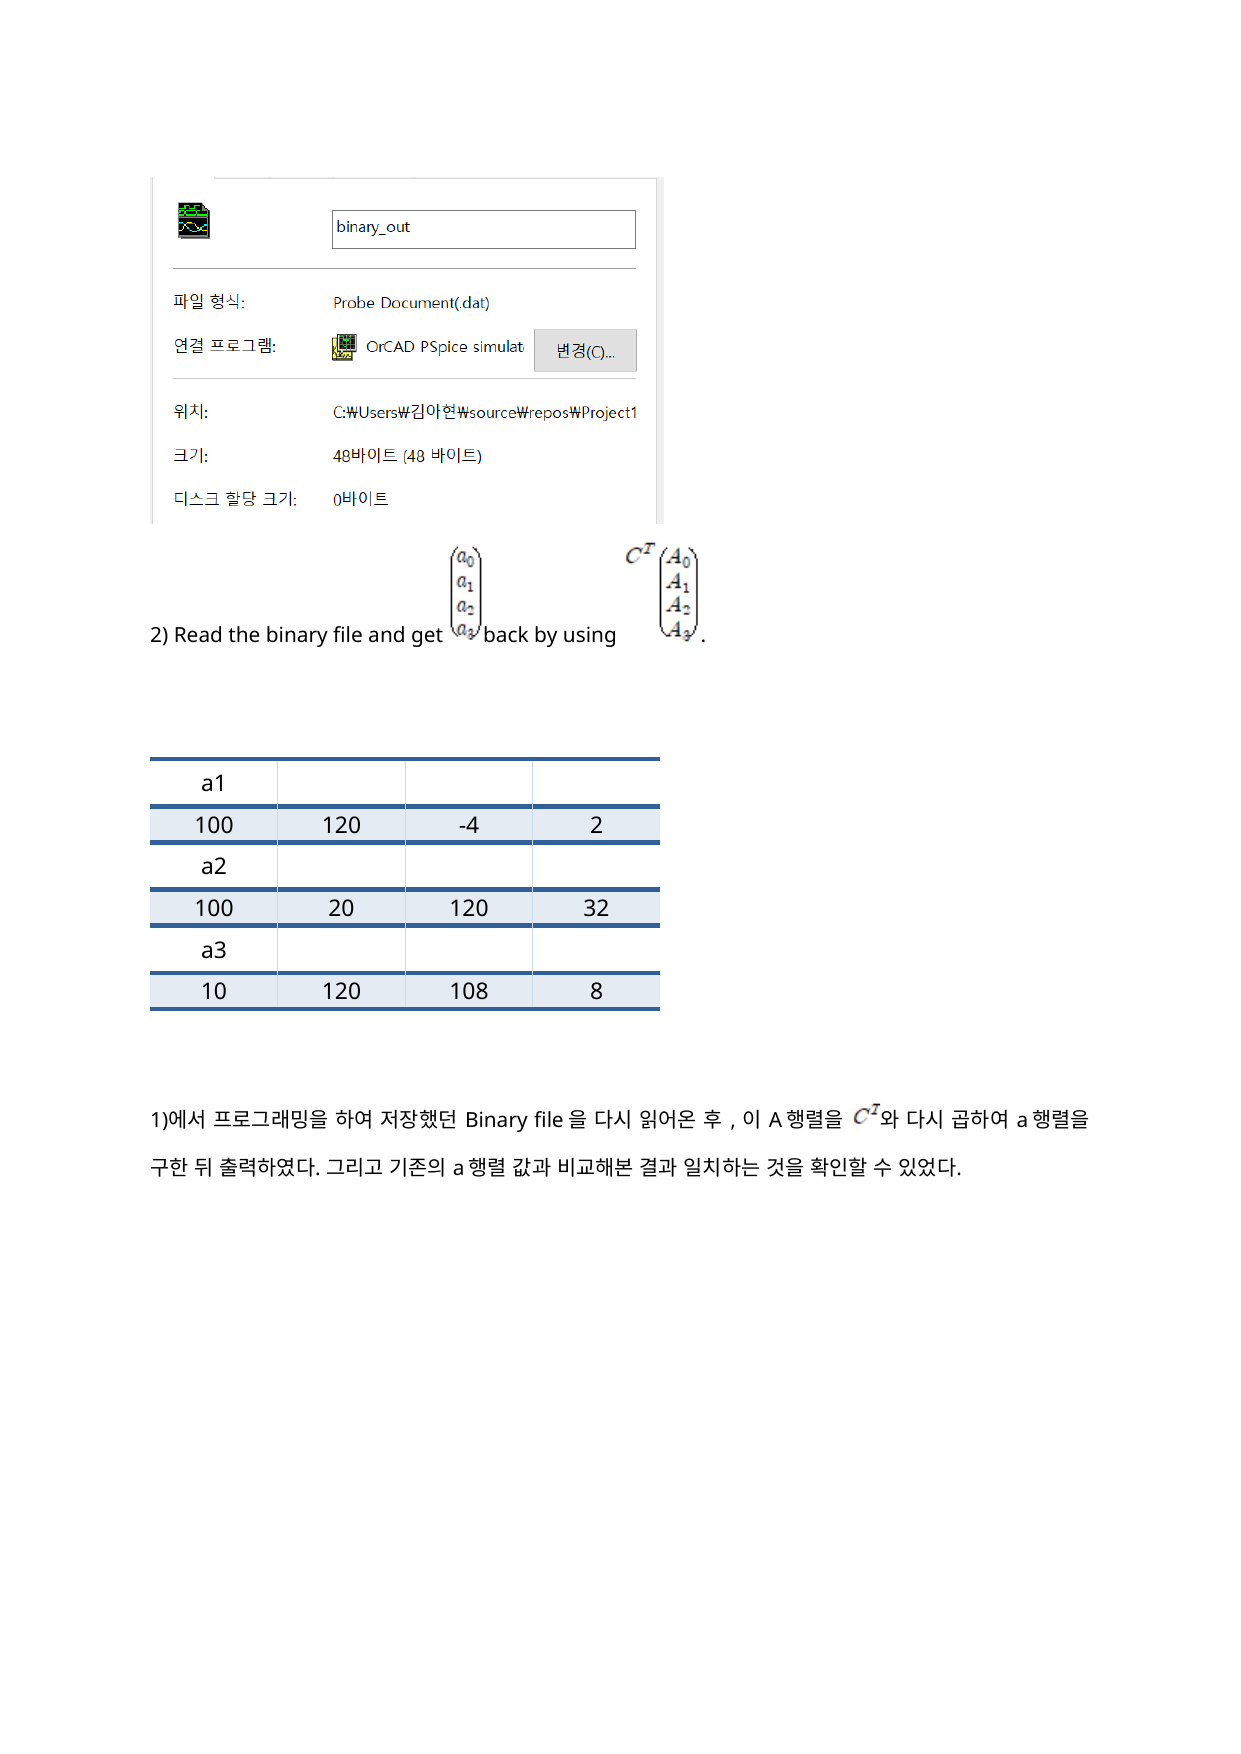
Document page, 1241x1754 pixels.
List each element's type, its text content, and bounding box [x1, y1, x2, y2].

picture [150, 177, 664, 524]
table_cell a3 [150, 928, 277, 971]
table_cell 2 [533, 809, 660, 840]
table_cell [406, 845, 532, 887]
table_header a1 [150, 761, 277, 804]
table_header [533, 761, 660, 804]
table_cell 100 [150, 892, 277, 923]
table_header [406, 761, 532, 804]
text 1)에서 프로그래밍을 하여 저장했던 Binary file을 다시 읽어온 후 , 이 A행렬을 와 다시 곱하여 a행렬을 구한 뒤 출력하였다. 그리고 기존의 a행렬 값과 비교해본 결과 일치하는 것을 확인할 수 있었다. [150, 1102, 1090, 1182]
table_cell -4 [406, 809, 532, 840]
picture [850, 1102, 881, 1127]
table_cell a2 [150, 845, 277, 887]
table_cell 32 [533, 892, 660, 923]
picture [448, 544, 483, 643]
table_cell [278, 928, 405, 971]
table_cell 120 [406, 892, 532, 923]
table_cell 108 [406, 975, 532, 1007]
table_cell 8 [533, 975, 660, 1007]
table_cell 100 [150, 809, 277, 840]
table_cell [278, 845, 405, 887]
table_cell 20 [278, 892, 405, 923]
table_cell [533, 845, 660, 887]
text 2) Read the binary file and get back by using . [150, 541, 1090, 649]
table_cell [406, 928, 532, 971]
table_cell 10 [150, 975, 277, 1007]
picture [622, 541, 701, 643]
table_cell 120 [278, 809, 405, 840]
table_cell 120 [278, 975, 405, 1007]
table_cell [533, 928, 660, 971]
table_header [278, 761, 405, 804]
